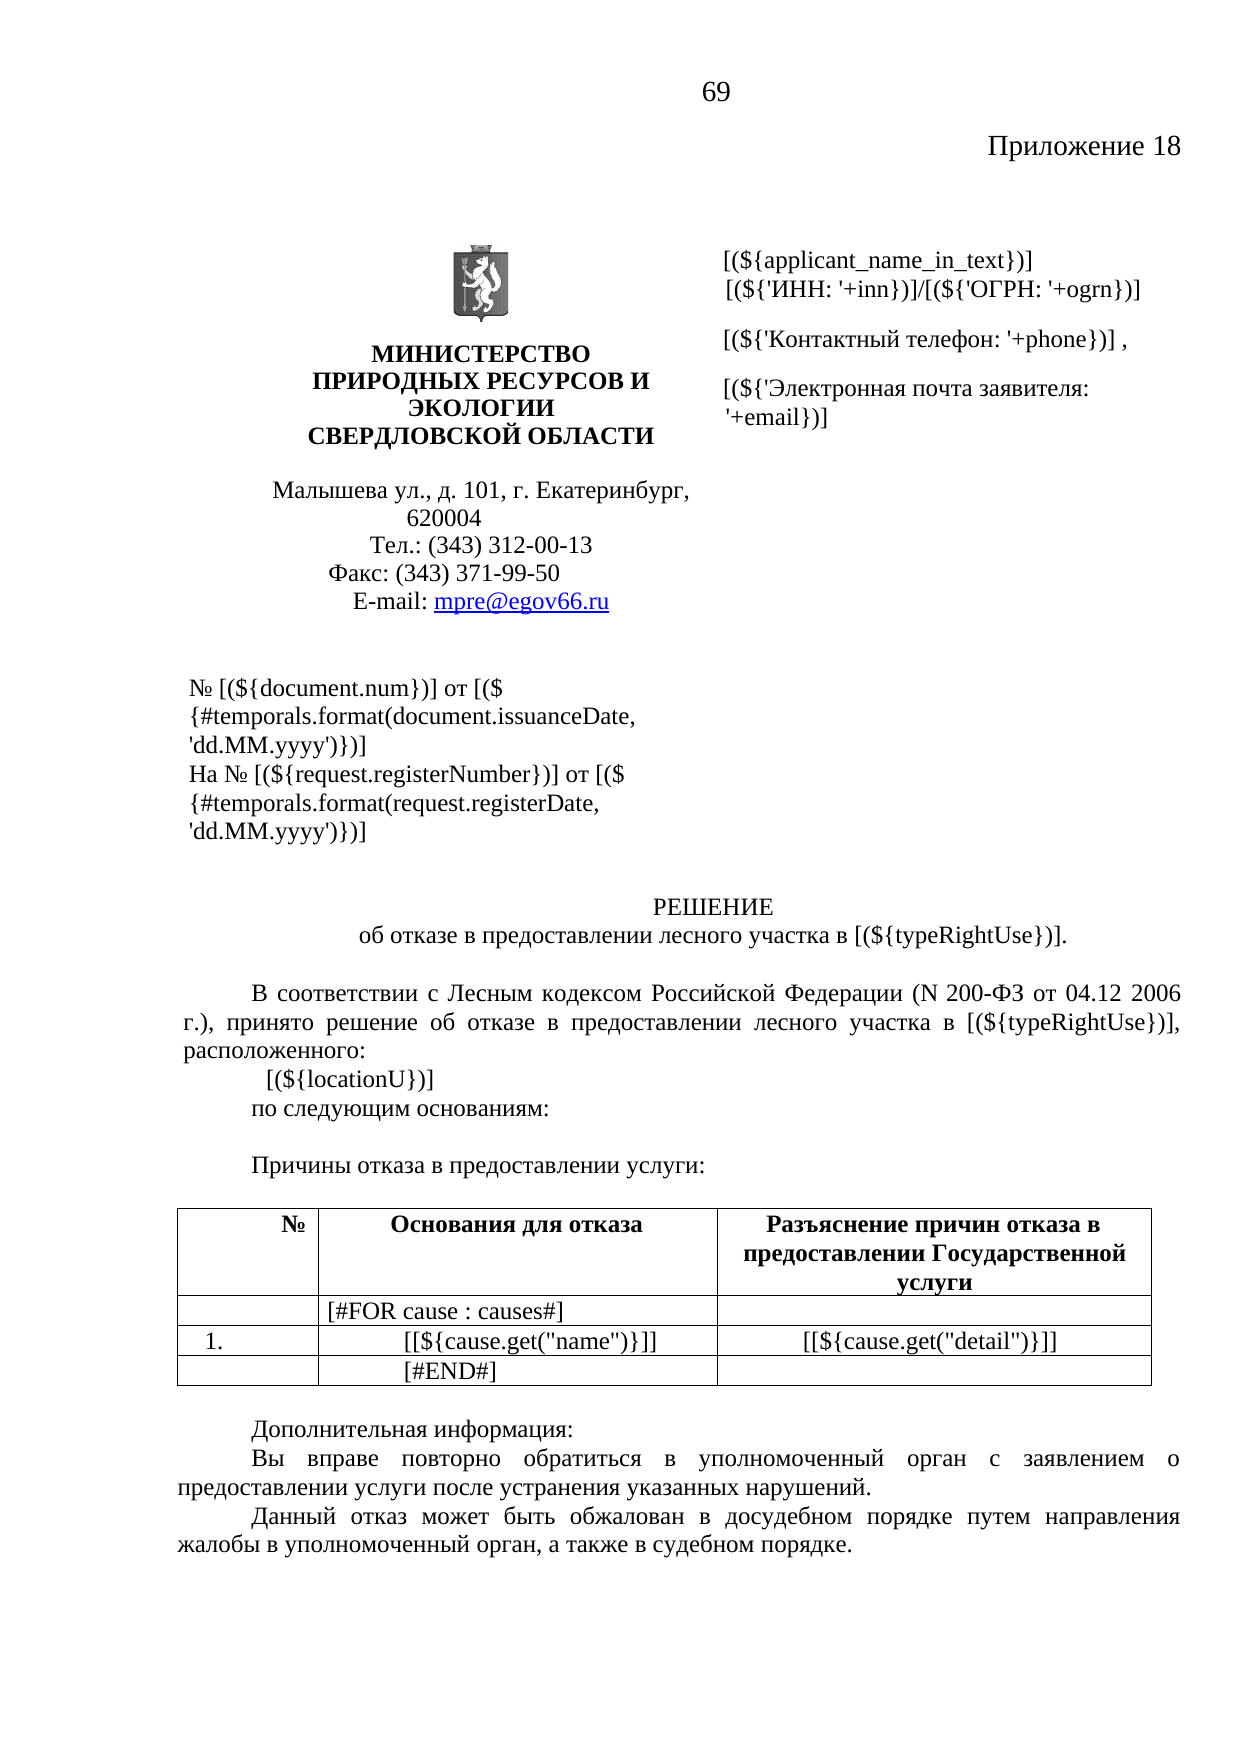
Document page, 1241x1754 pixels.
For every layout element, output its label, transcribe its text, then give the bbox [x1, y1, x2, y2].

table_cell [718, 1356, 1151, 1385]
table_cell [#END#] [319, 1356, 717, 1385]
table_cell [[${cause.get("name")}]] [319, 1326, 717, 1355]
table_cell [#FOR cause : causes#] [319, 1296, 717, 1325]
text [(${locationU})] [192, 1064, 1181, 1093]
table_cell [178, 1296, 318, 1325]
table_cell [178, 1326, 318, 1355]
table_cell [718, 1296, 1151, 1325]
text Данный отказ может быть обжалован в досудебном порядке путем направления жалобы в уполномоченный орган, а также в судебном порядке. [177, 1501, 1181, 1558]
text Вы вправе повторно обратиться в уполномоченный орган с заявлением о предоставлении услуги после устранения указанных нарушений. [177, 1443, 1181, 1501]
table_header Разъяснение причин отказа в предоставлении Государственной услуги [718, 1209, 1151, 1295]
text РЕШЕНИЕ [177, 892, 1181, 921]
text В соответствии с Лесным кодексом Российской Федерации (N 200-ФЗ от 04.12 2006 г.), принято решение об отказе в предоставлении лесного участка в [(${typeRightUse})], расположенного: [183, 978, 1181, 1064]
text Дополнительная информация: [177, 1414, 1181, 1443]
table_header [(${applicant_name_in_text})] [(${'ИНН: '+inn})]/[(${'ОГРН: '+ogrn})] [(${'Контактный телефон: '+phone})] , [(${'Электронная почта заявителя: '+email})] [711, 246, 1181, 845]
text по следующим основаниям: [183, 1093, 1181, 1122]
table_header Основания для отказа [319, 1209, 717, 1295]
subtitle Приложение 18 [177, 128, 1181, 162]
table_cell [[${cause.get("detail")}]] [718, 1326, 1151, 1355]
table_header МИНИСТЕРСТВО ПРИРОДНЫХ РЕСУРСОВ И ЭКОЛОГИИ СВЕРДЛОВСКОЙ ОБЛАСТИ Малышева ул., д. 101, г. Екатеринбург, 620004 Тел.: (343) 312-00-13 Факс: (343) 371-99-50 E-mail: mpre@egov66.ru № [(${document.num})] от [(${#temporals.format(document.issuanceDate, 'dd.MM.yyyy')})] На № [(${request.registerNumber})] от [(${#temporals.format(request.registerDate, 'dd.MM.yyyy')})] [177, 246, 711, 845]
table_cell [178, 1356, 318, 1385]
text Причины отказа в предоставлении услуги: [183, 1151, 1181, 1179]
table_header № [178, 1209, 318, 1295]
text об отказе в предоставлении лесного участка в [(${typeRightUse})]. [177, 921, 1181, 949]
